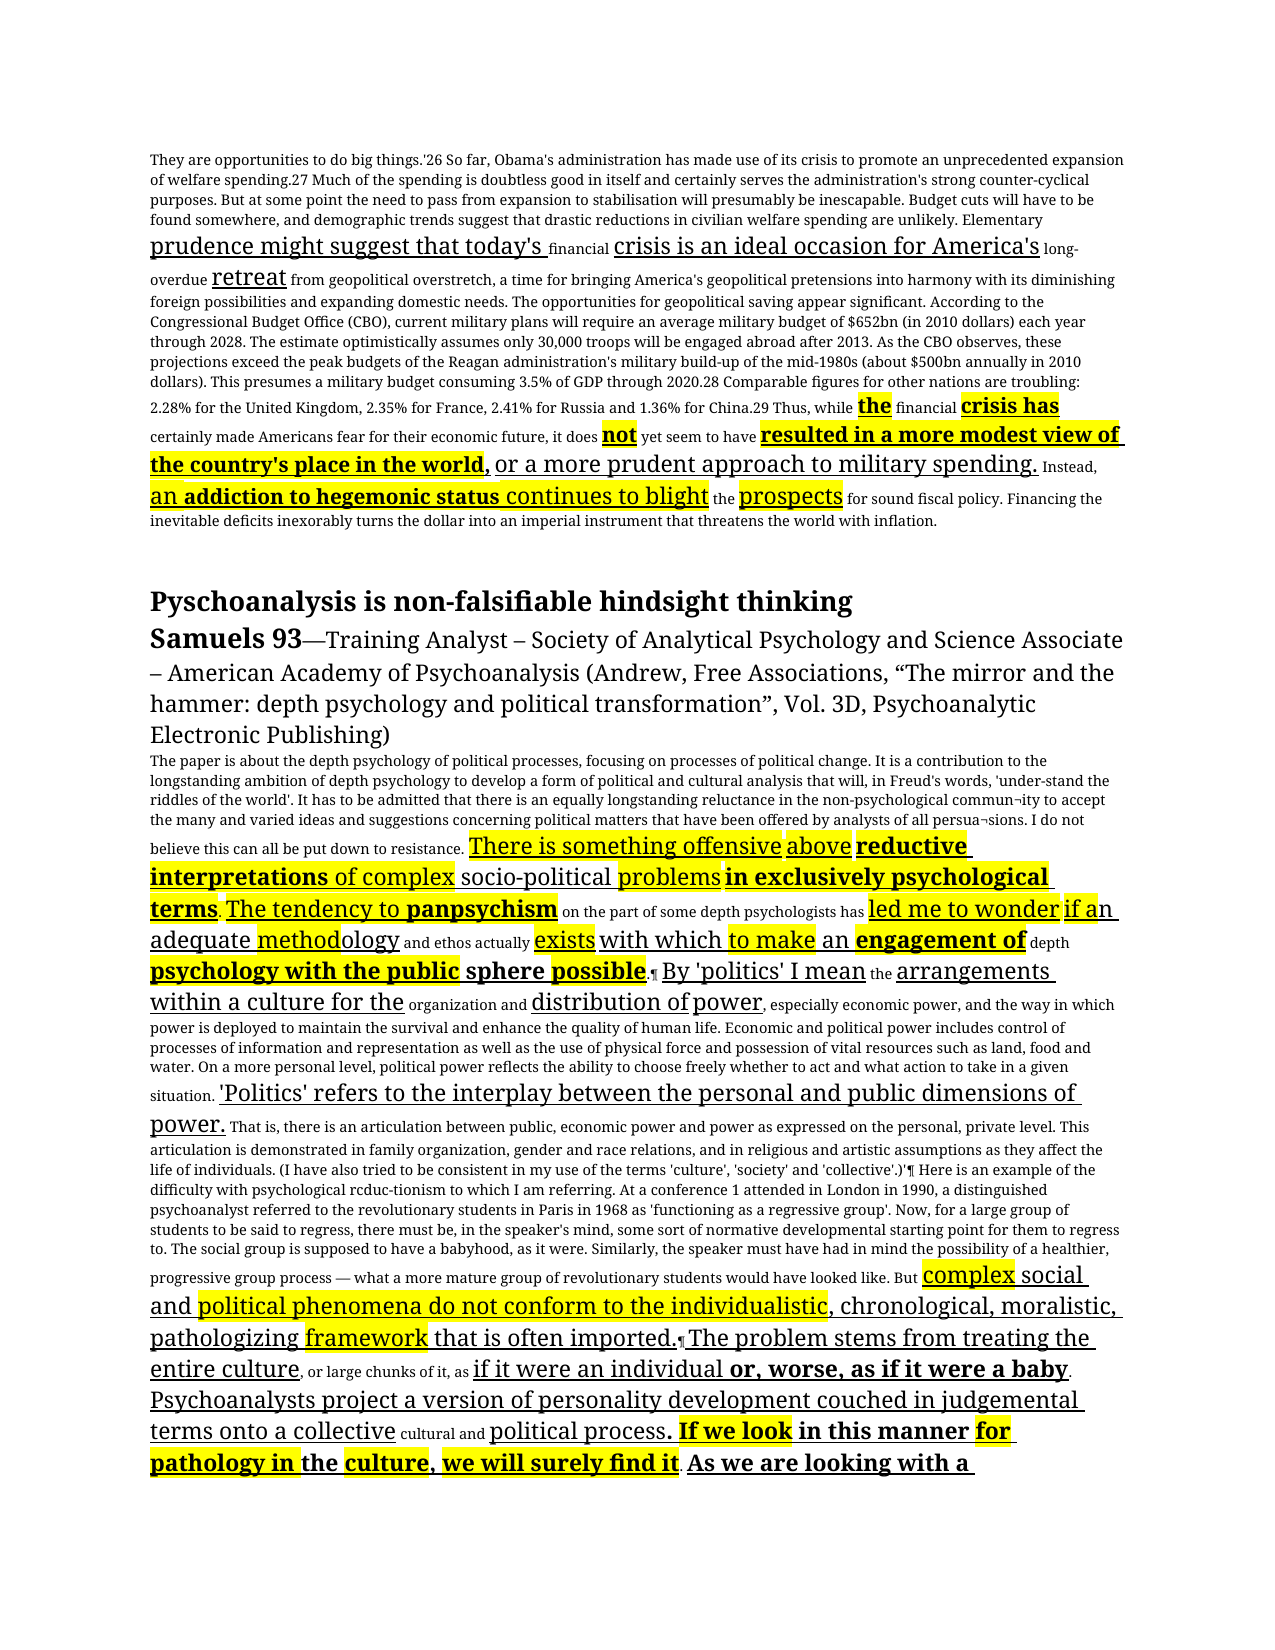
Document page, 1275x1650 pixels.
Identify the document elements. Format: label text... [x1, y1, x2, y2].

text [150, 750, 1125, 1478]
subtitle Pyschoanalysis is non-falsifiable hindsight thinking [150, 583, 1125, 620]
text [150, 150, 1125, 531]
text Samuels 93—Training Analyst – Society of Analytical Psychology and Science Associate – American Academy of Psychoanalysis (Andrew, Free Associations, “The mirror and the hammer: depth psychology and political transformation”, Vol. 3D, Psychoanalytic Electronic Publishing) [150, 620, 1125, 750]
